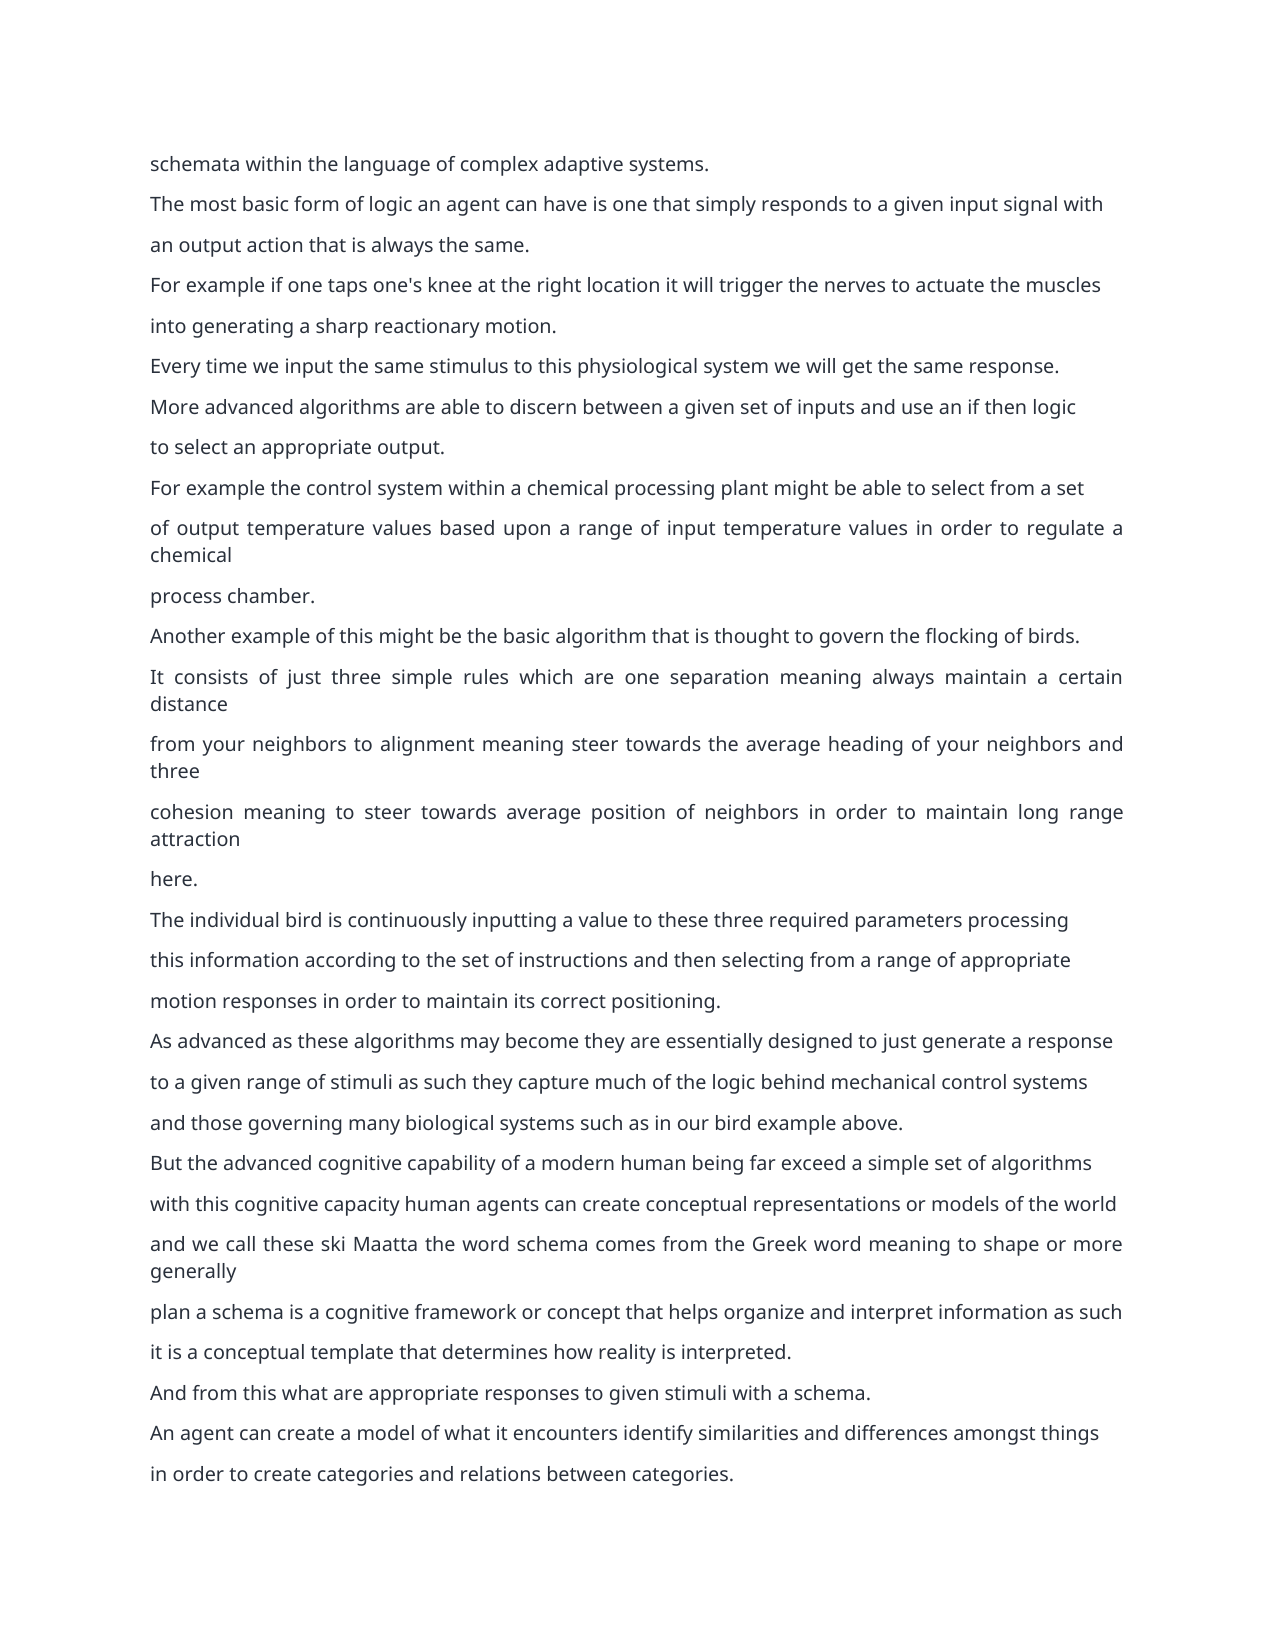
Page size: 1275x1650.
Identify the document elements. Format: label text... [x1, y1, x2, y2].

text An agent can create a model of what it encounters identify similarities and differences amongst things [150, 1419, 1125, 1446]
text For example the control system within a chemical processing plant might be able to select from a set [150, 474, 1125, 501]
text cohesion meaning to steer towards average position of neighbors in order to maintain long range attraction [150, 798, 1125, 852]
text process chamber. [150, 582, 1125, 609]
text Another example of this might be the basic algorithm that is thought to govern the flocking of birds. [150, 623, 1125, 650]
text an output action that is always the same. [150, 231, 1125, 258]
text from your neighbors to alignment meaning steer towards the average heading of your neighbors and three [150, 731, 1125, 785]
text in order to create categories and relations between categories. [150, 1460, 1125, 1487]
text But the advanced cognitive capability of a modern human being far exceed a simple set of algorithms [150, 1149, 1125, 1176]
text Every time we input the same stimulus to this physiological system we will get the same response. [150, 353, 1125, 379]
text schemata within the language of complex adaptive systems. [150, 150, 1125, 177]
text And from this what are appropriate responses to given stimuli with a schema. [150, 1379, 1125, 1406]
text plan a schema is a cognitive framework or concept that helps organize and interpret information as such [150, 1298, 1125, 1325]
text into generating a sharp reactionary motion. [150, 312, 1125, 339]
text and those governing many biological systems such as in our bird example above. [150, 1109, 1125, 1136]
text As advanced as these algorithms may become they are essentially designed to just generate a response [150, 1028, 1125, 1055]
text and we call these ski Maatta the word schema comes from the Greek word meaning to shape or more generally [150, 1230, 1125, 1284]
text It consists of just three simple rules which are one separation meaning always maintain a certain distance [150, 663, 1125, 717]
text with this cognitive capacity human agents can create conceptual representations or models of the world [150, 1190, 1125, 1217]
text motion responses in order to maintain its correct positioning. [150, 987, 1125, 1014]
text to select an appropriate output. [150, 434, 1125, 461]
text The most basic form of logic an agent can have is one that simply responds to a given input signal with [150, 191, 1125, 217]
text to a given range of stimuli as such they capture much of the logic behind mechanical control systems [150, 1068, 1125, 1095]
text here. [150, 866, 1125, 893]
text The individual bird is continuously inputting a value to these three required parameters processing [150, 906, 1125, 933]
text More advanced algorithms are able to discern between a given set of inputs and use an if then logic [150, 393, 1125, 420]
text this information according to the set of instructions and then selecting from a range of appropriate [150, 947, 1125, 974]
text For example if one taps one's knee at the right location it will trigger the nerves to actuate the muscles [150, 272, 1125, 298]
text of output temperature values based upon a range of input temperature values in order to regulate a chemical [150, 515, 1125, 569]
text it is a conceptual template that determines how reality is interpreted. [150, 1338, 1125, 1365]
